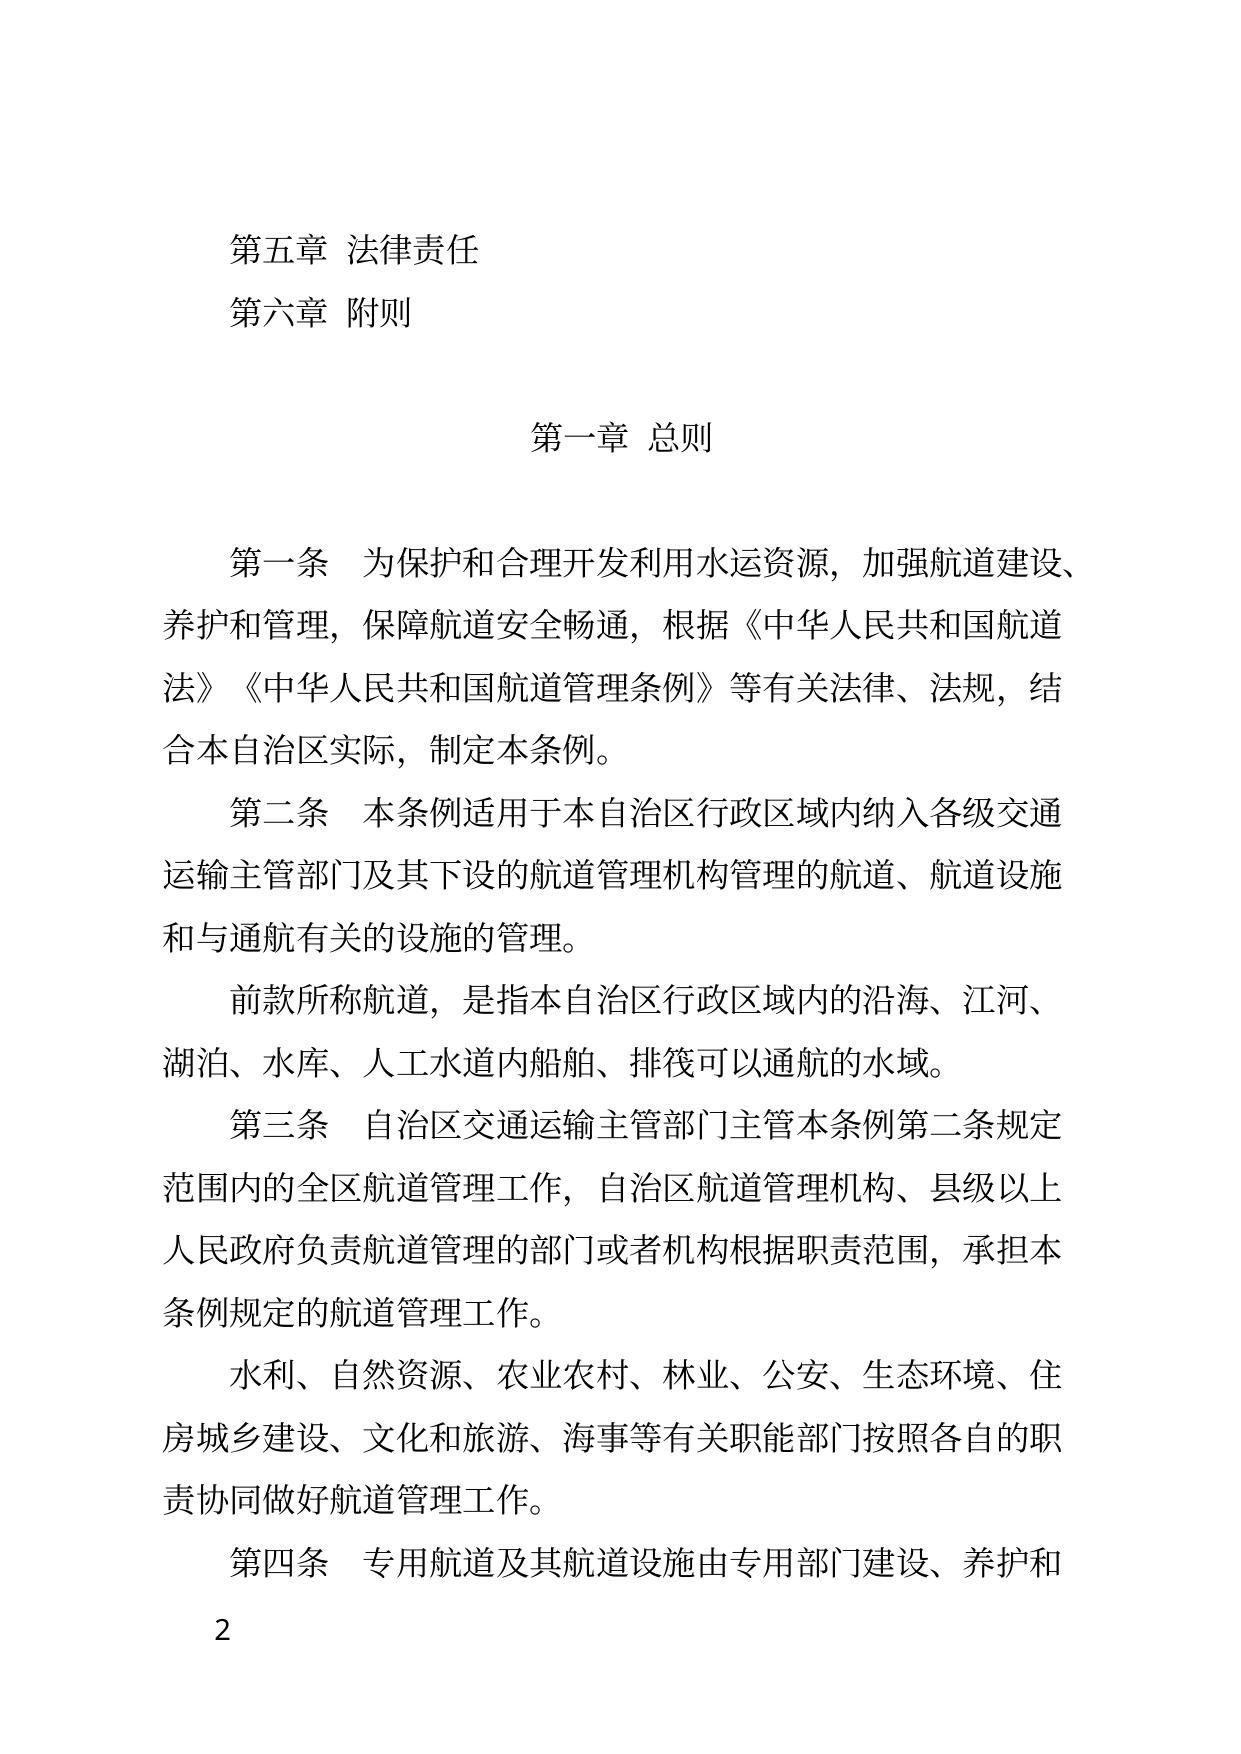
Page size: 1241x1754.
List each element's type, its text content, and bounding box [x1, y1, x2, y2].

text 水利、自然资源、农业农村、林业、公安、生态环境、住房城乡建设、文化和旅游、海事等有关职能部门按照各自的职责协同做好航道管理工作。 [162, 1338, 1081, 1525]
text 第一条 为保护和合理开发利用水运资源，加强航道建设、养护和管理，保障航道安全畅通，根据《中华人民共和国航道法》《中华人民共和国航道管理条例》等有关法律、法规，结合本自治区实际，制定本条例。 [162, 525, 1081, 775]
text 前款所称航道，是指本自治区行政区域内的沿海、江河、湖泊、水库、人工水道内船舶、排筏可以通航的水域。 [162, 963, 1081, 1088]
text 第一章 总则 [162, 400, 1081, 463]
text 第六章 附则 [229, 275, 1081, 338]
text 第二条 本条例适用于本自治区行政区域内纳入各级交通运输主管部门及其下设的航道管理机构管理的航道、航道设施和与通航有关的设施的管理。 [162, 775, 1081, 963]
text 第五章 法律责任 [229, 213, 1081, 275]
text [162, 1525, 1081, 1588]
text 第三条 自治区交通运输主管部门主管本条例第二条规定范围内的全区航道管理工作，自治区航道管理机构、县级以上人民政府负责航道管理的部门或者机构根据职责范围，承担本条例规定的航道管理工作。 [162, 1088, 1081, 1338]
